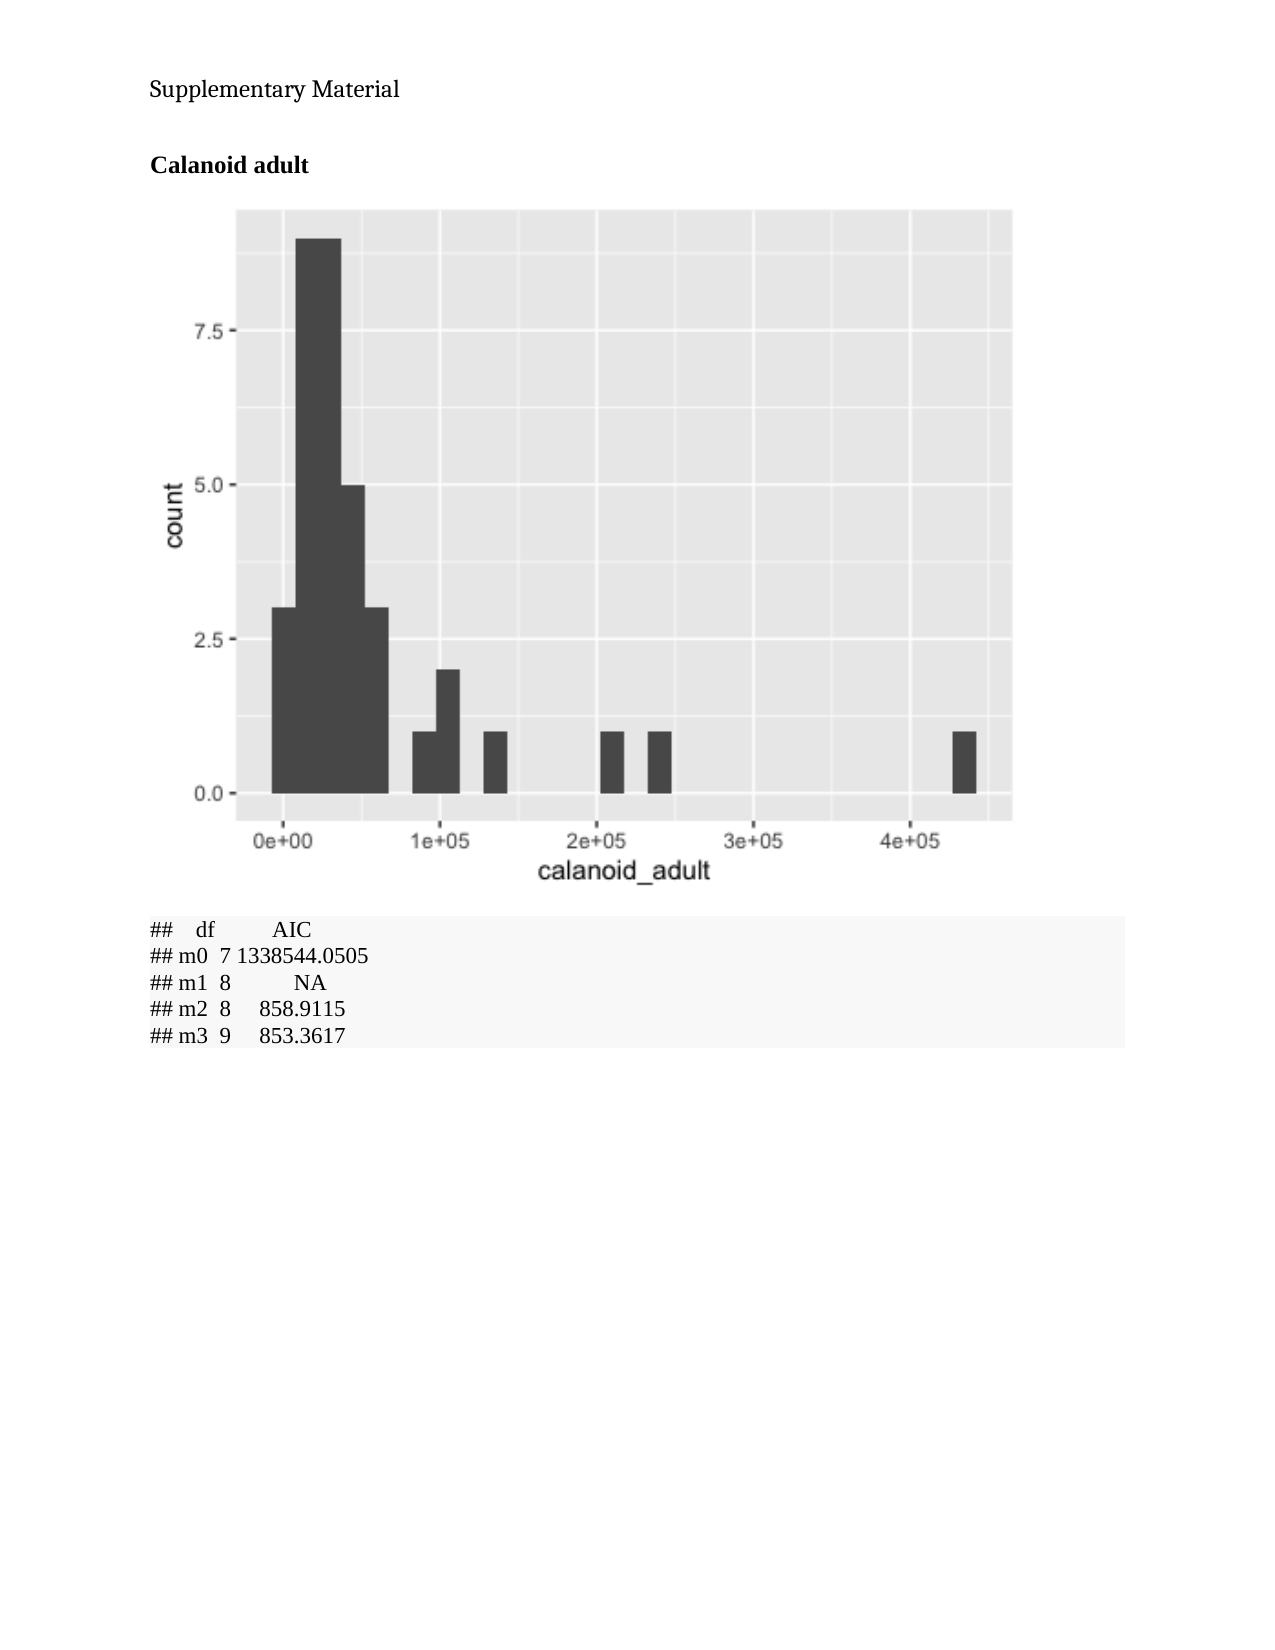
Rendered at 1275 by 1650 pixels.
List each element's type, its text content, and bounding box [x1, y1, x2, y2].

picture [150, 197, 1025, 898]
subtitle Calanoid adult [150, 150, 1125, 179]
text ## df AIC ## m0 7 1338544.0505 ## m1 8 NA ## m2 8 858.9115 ## m3 9 853.3617 [150, 916, 1125, 1048]
